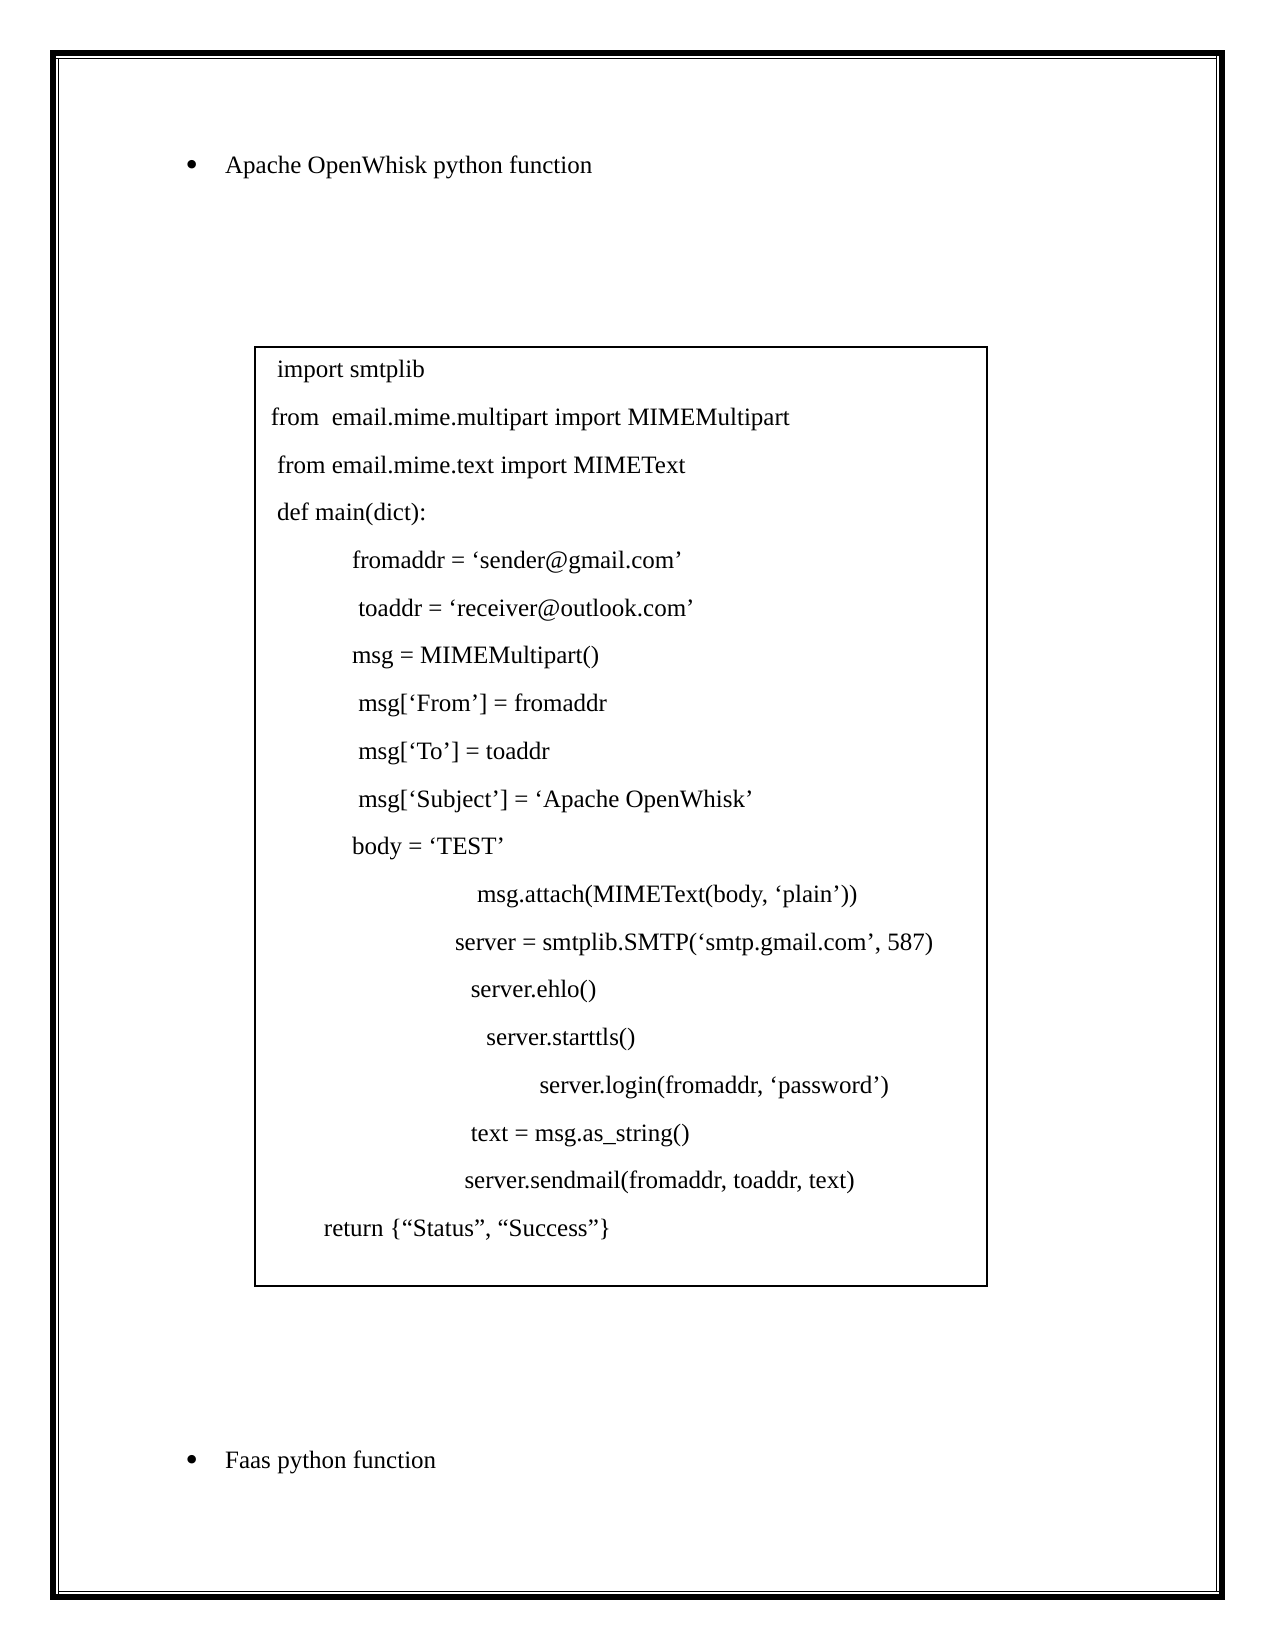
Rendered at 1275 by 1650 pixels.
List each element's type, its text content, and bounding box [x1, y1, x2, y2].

list Faas python function [187, 1445, 1162, 1473]
list Apache OpenWhisk python function [187, 150, 1162, 179]
